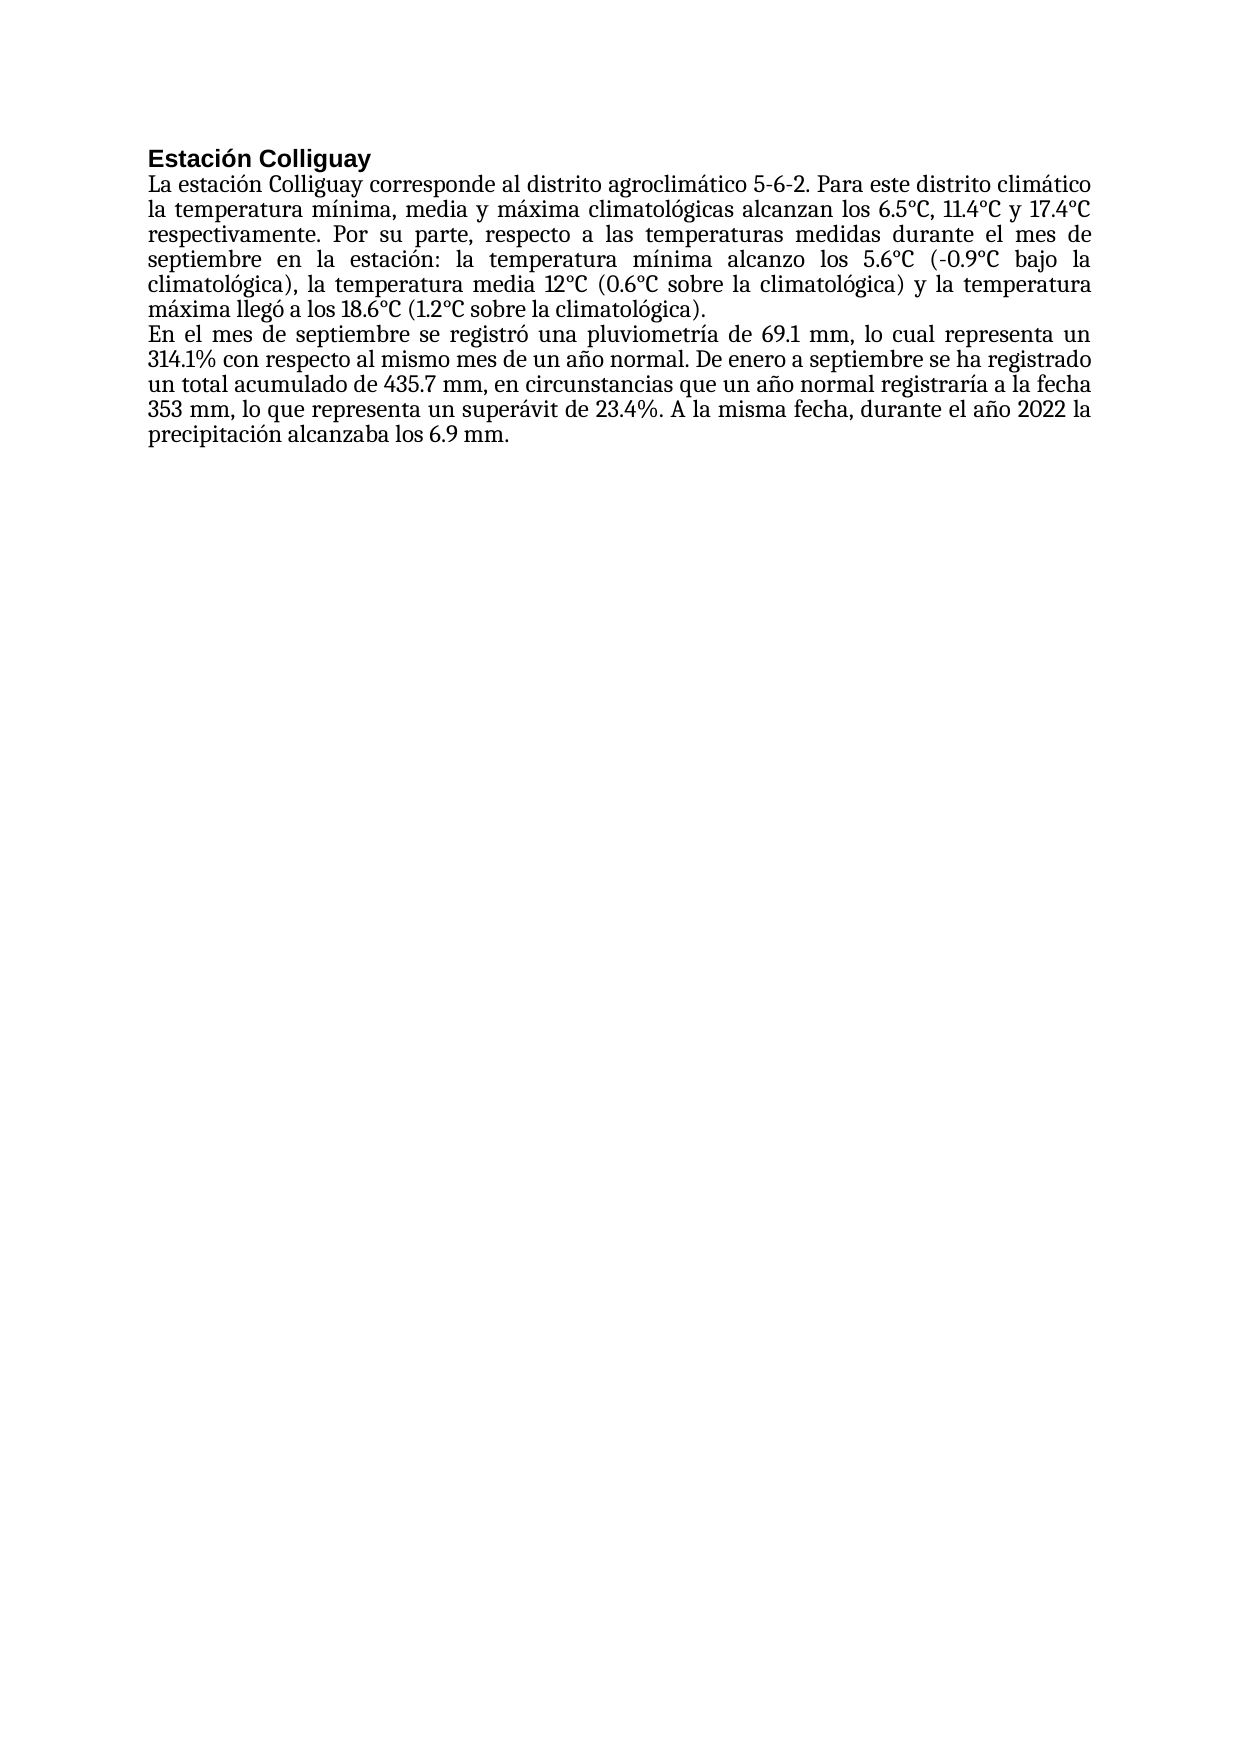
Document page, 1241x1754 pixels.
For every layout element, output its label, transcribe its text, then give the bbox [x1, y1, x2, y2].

text En el mes de septiembre se registró una pluviometría de 69.1 mm, lo cual representa un 314.1% con respecto al mismo mes de un año normal. De enero a septiembre se ha registrado un total acumulado de 435.7 mm, en circunstancias que un año normal registraría a la fecha 353 mm, lo que representa un superávit de 23.4%. A la misma fecha, durante el año 2022 la precipitación alcanzaba los 6.9 mm. [148, 323, 1093, 448]
text La estación Colliguay corresponde al distrito agroclimático 5-6-2. Para este distrito climático la temperatura mínima, media y máxima climatológicas alcanzan los 6.5°C, 11.4°C y 17.4°C respectivamente. Por su parte, respecto a las temperaturas medidas durante el mes de septiembre en la estación: la temperatura mínima alcanzo los 5.6°C (-0.9°C bajo la climatológica), la temperatura media 12°C (0.6°C sobre la climatológica) y la temperatura máxima llegó a los 18.6°C (1.2°C sobre la climatológica). [148, 173, 1093, 323]
text Estación Colliguay [148, 148, 1093, 173]
